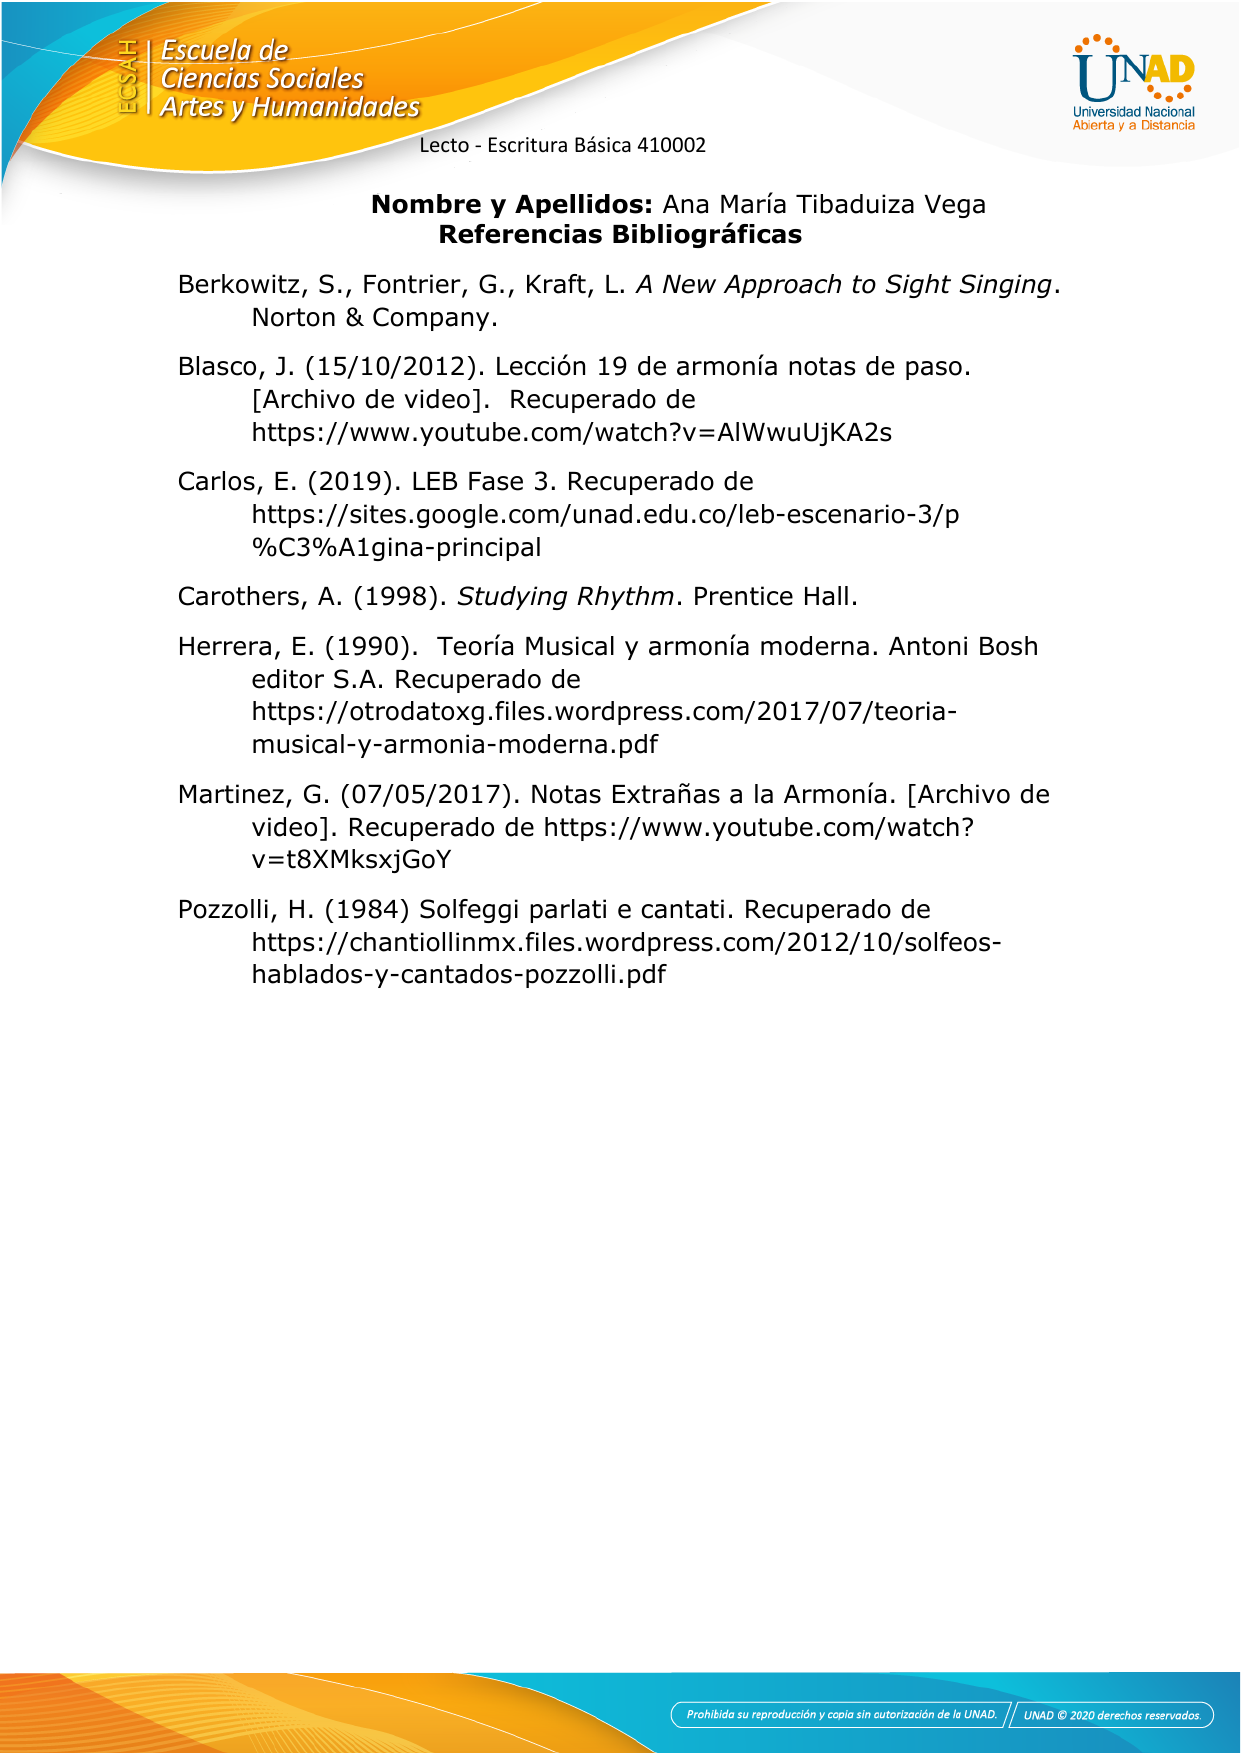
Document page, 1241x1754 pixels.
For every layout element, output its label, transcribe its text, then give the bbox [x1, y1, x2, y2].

text Berkowitz, S., Fontrier, G., Kraft, L. A New Approach to Sight Singing. Norton & Company. [177, 268, 1063, 331]
text Herrera, E. (1990). Teoría Musical y armonía moderna. Antoni Bosh editor S.A. Recuperado de https://otrodatoxg.files.wordpress.com/2017/07/teoria-musical-y-armonia-moderna.pdf [177, 630, 1063, 759]
text Blasco, J. (15/10/2012). Lección 19 de armonía notas de paso. [Archivo de video]. Recuperado de https://www.youtube.com/watch?v=AlWwuUjKA2s [177, 350, 1063, 446]
picture [0, 1623, 1241, 1753]
picture [1, 2, 1239, 225]
text Referencias Bibliográficas [177, 219, 1063, 249]
text Carothers, A. (1998). Studying Rhythm. Prentice Hall. [177, 581, 1063, 611]
text Carlos, E. (2019). LEB Fase 3. Recuperado de https://sites.google.com/unad.edu.co/leb-escenario-3/p%C3%A1gina-principal [177, 466, 1063, 562]
text Martinez, G. (07/05/2017). Notas Extrañas a la Armonía. [Archivo de video]. Recuperado de https://www.youtube.com/watch?v=t8XMksxjGoY [177, 778, 1063, 874]
text Pozzolli, H. (1984) Solfeggi parlati e cantati. Recuperado de https://chantiollinmx.files.wordpress.com/2012/10/solfeos-hablados-y-cantados-pozzolli.pdf [177, 893, 1063, 989]
